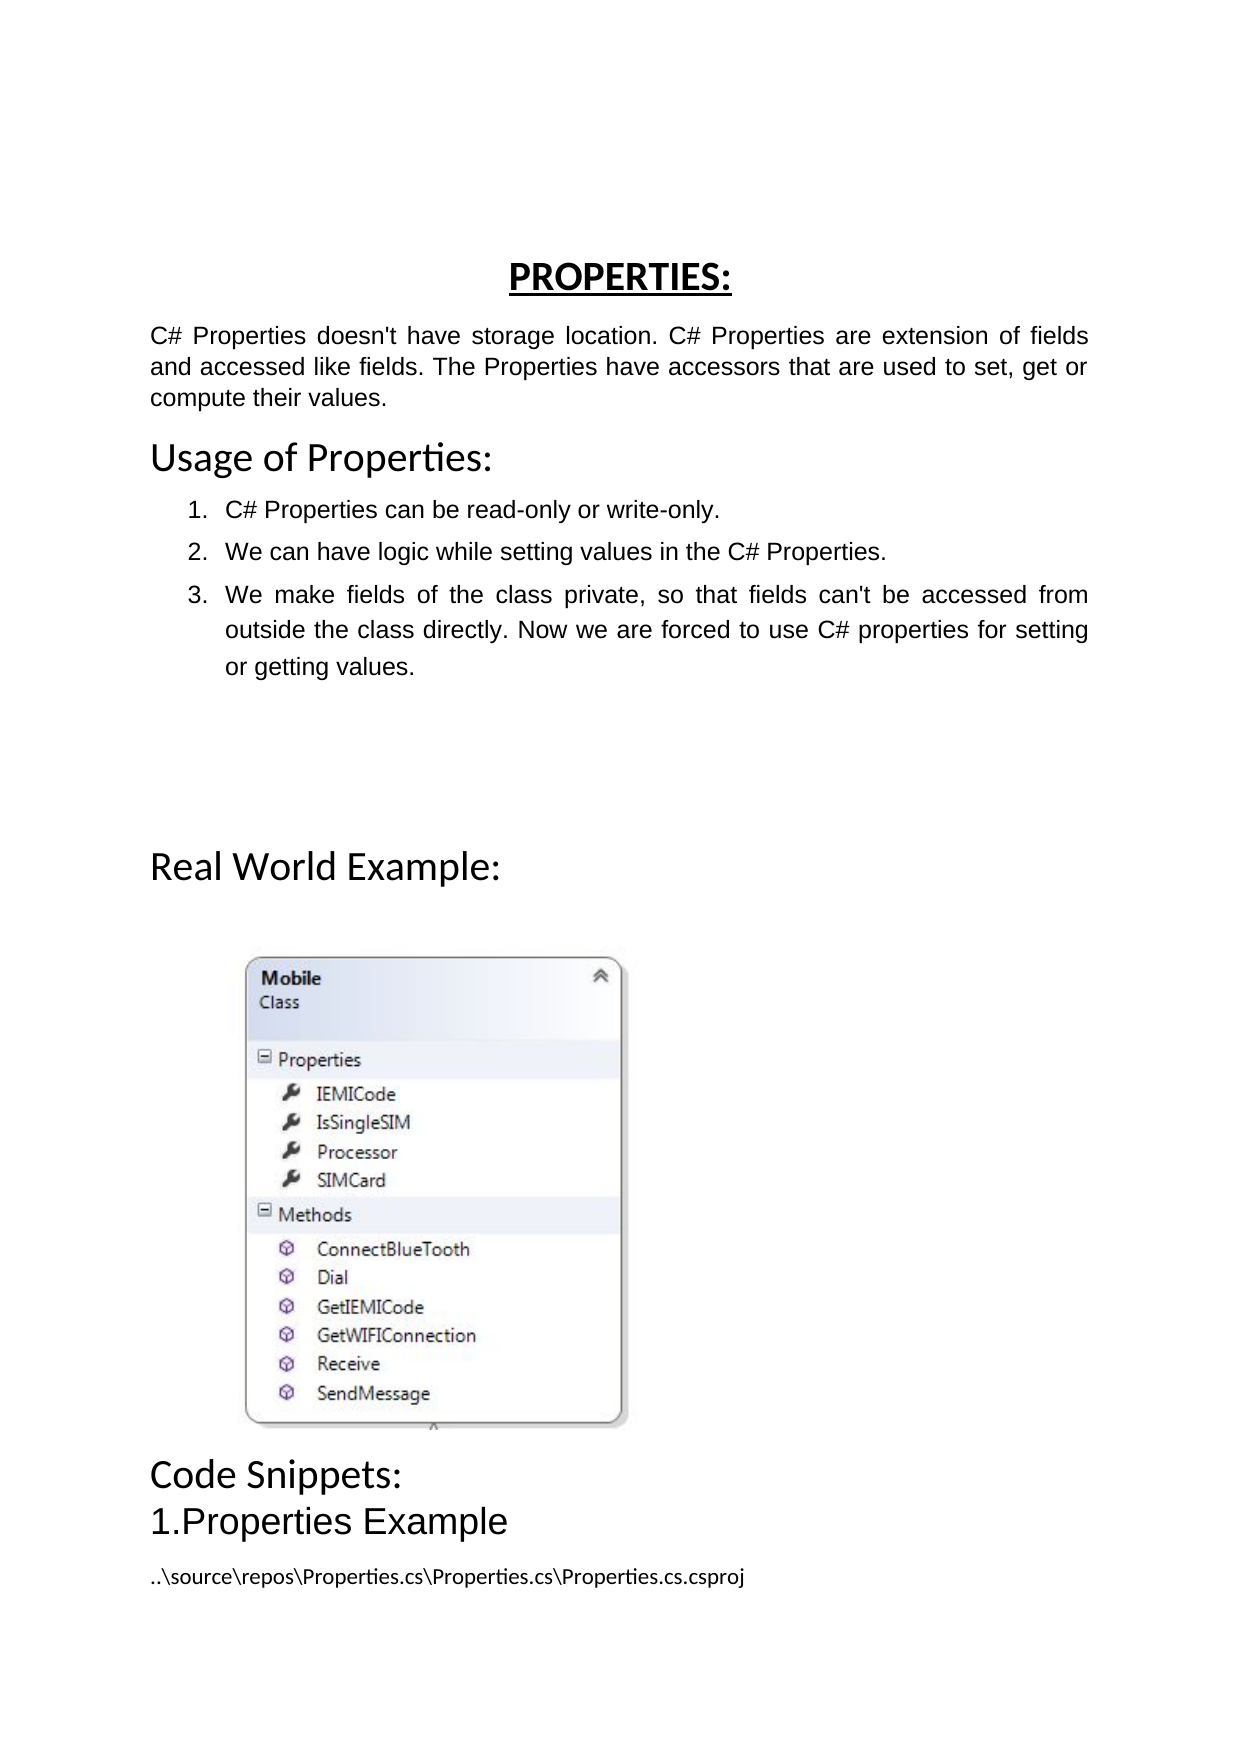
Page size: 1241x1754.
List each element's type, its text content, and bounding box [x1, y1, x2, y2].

subtitle Real World Example: [150, 839, 1090, 890]
text 1.Properties Example [150, 1499, 1090, 1542]
text PROPERTIES: [150, 249, 1090, 300]
text ..\source\repos\Properties.cs\Properties.cs\Properties.cs.csproj [150, 1562, 1090, 1590]
picture [150, 935, 696, 1430]
list We can have logic while setting values in the C# Properties. [187, 530, 1090, 566]
subtitle Usage of Properties: [150, 431, 1090, 482]
text C# Properties doesn't have storage location. C# Properties are extension of fields and accessed like fields. The Properties have accessors that are used to set, get or compute their values. [150, 381, 1090, 412]
list We make fields of the class private, so that fields can't be accessed from outside the class directly. Now we are forced to use C# properties for setting or getting values. [187, 572, 1090, 680]
list C# Properties can be read-only or write-only. [187, 488, 1090, 524]
subtitle Code Snippets: [150, 1448, 1090, 1499]
